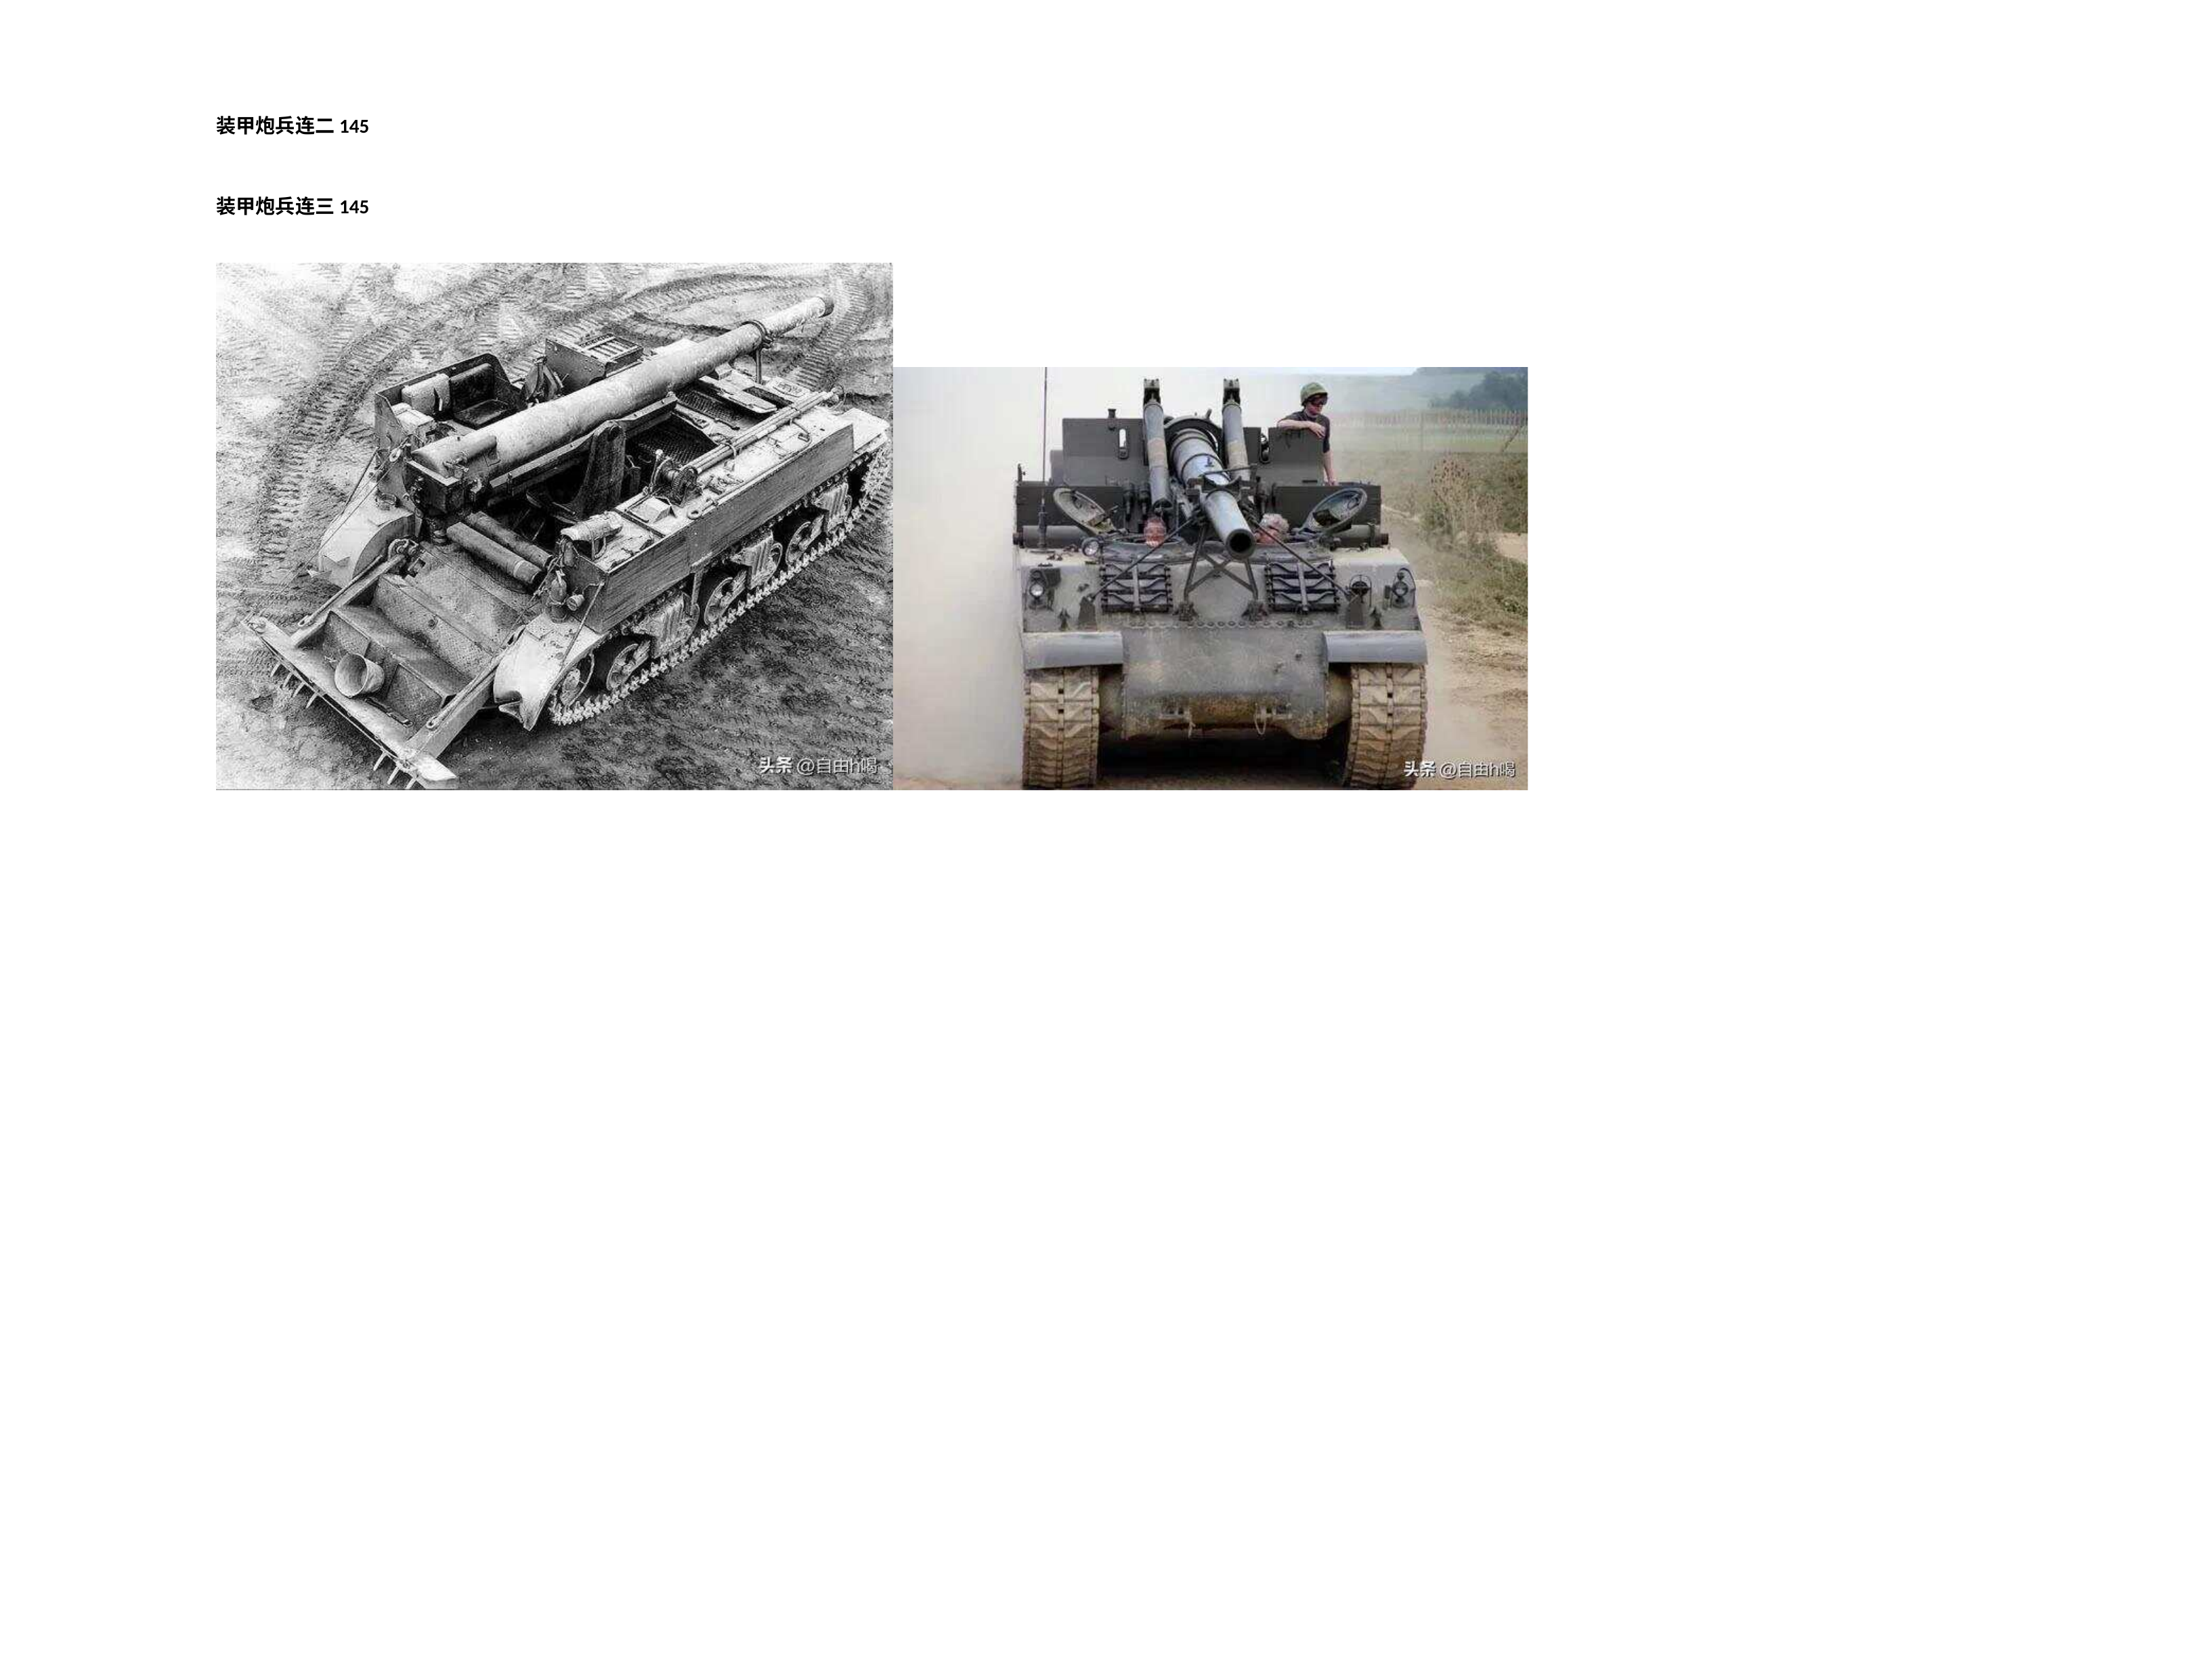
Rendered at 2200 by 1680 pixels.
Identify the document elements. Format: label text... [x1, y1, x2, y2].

subtitle 装甲炮兵连三 145 [186, 183, 2072, 227]
subtitle 装甲炮兵连二 145 [186, 102, 2072, 146]
picture [216, 263, 1528, 790]
